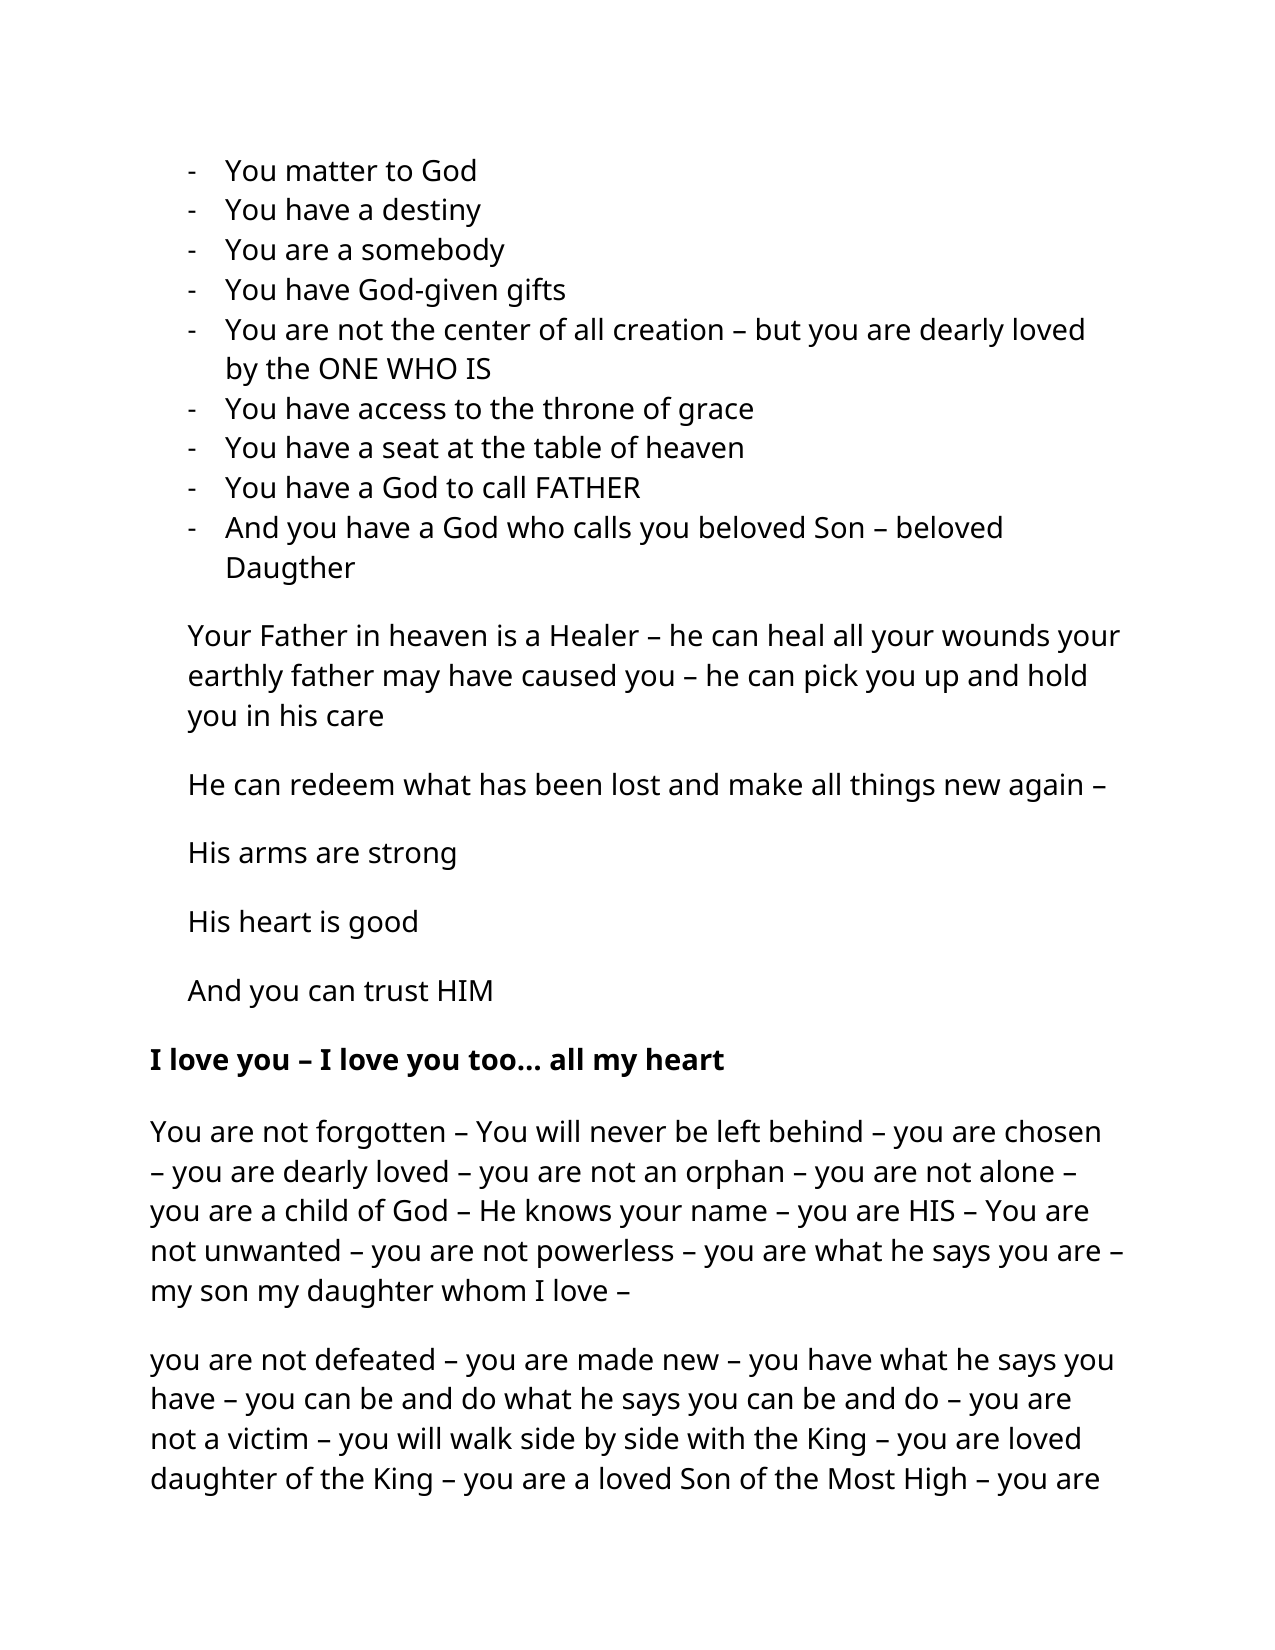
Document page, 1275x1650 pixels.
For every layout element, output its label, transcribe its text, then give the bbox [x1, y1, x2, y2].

list You have God-given gifts [187, 269, 1125, 309]
list And you have a God who calls you beloved Son – beloved Daugther [187, 507, 1125, 587]
text He can redeem what has been lost and make all things new again – [187, 764, 1125, 804]
text And you can trust HIM [187, 971, 1125, 1010]
list You are not the center of all creation – but you are dearly loved by the ONE WHO IS [187, 309, 1125, 388]
list You have a seat at the table of heaven [187, 428, 1125, 467]
text I love you – I love you too… all my heart [150, 1039, 1125, 1079]
text His arms are strong [187, 833, 1125, 872]
text You are not forgotten – You will never be left behind – you are chosen – you are dearly loved – you are not an orphan – you are not alone – you are a child of God – He knows your name – you are HIS – You are not unwanted – you are not powerless – you are what he says you are – my son my daughter whom I love – [150, 1111, 1125, 1310]
list You have a God to call FATHER [187, 467, 1125, 507]
list You are a somebody [187, 229, 1125, 269]
text Your Father in heaven is a Healer – he can heal all your wounds your earthly father may have caused you – he can pick you up and hold you in his care [187, 616, 1125, 735]
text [150, 1339, 1125, 1498]
list You matter to God [187, 150, 1125, 190]
text His heart is good [187, 902, 1125, 941]
list You have a destiny [187, 190, 1125, 229]
list You have access to the throne of grace [187, 388, 1125, 428]
